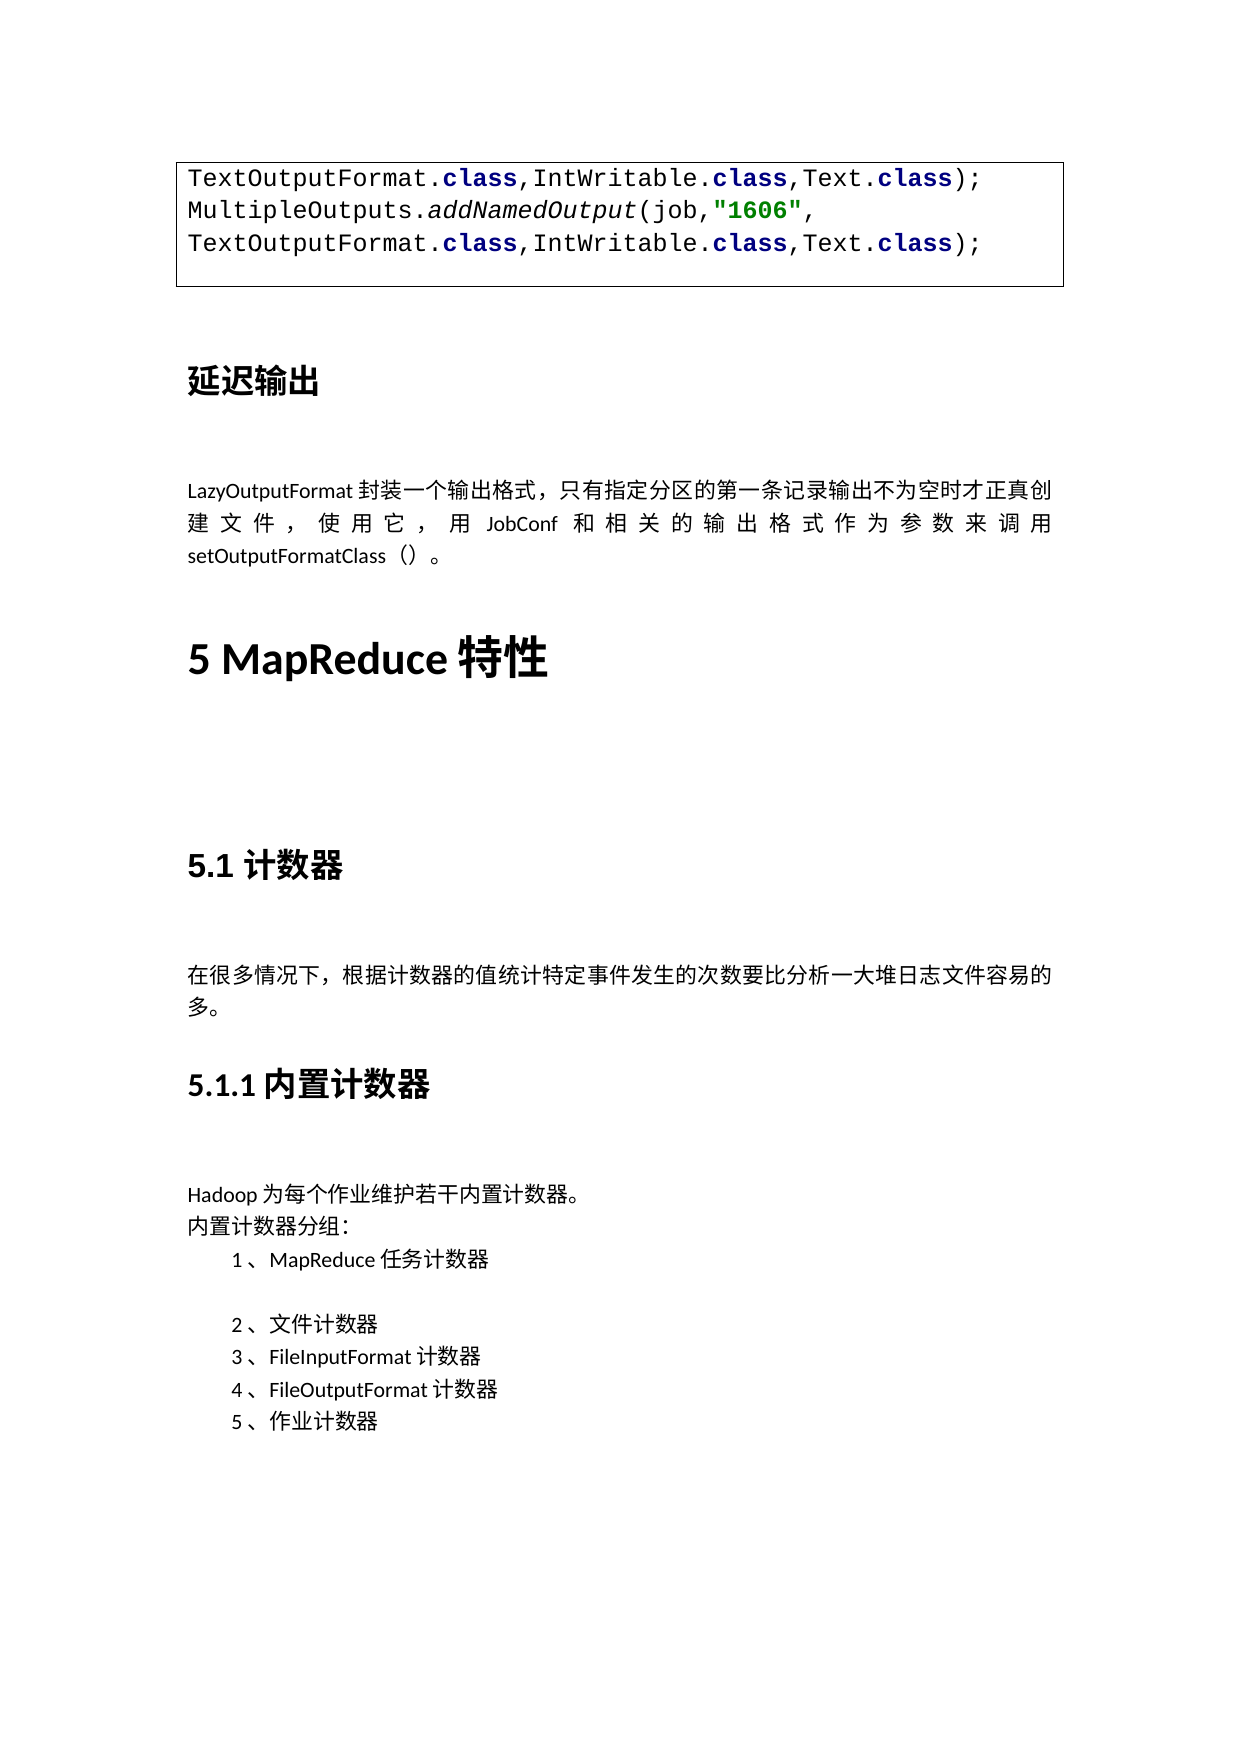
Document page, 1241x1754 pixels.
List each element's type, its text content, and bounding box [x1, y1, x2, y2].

text 内置计数器分组： [187, 1209, 1053, 1241]
text LazyOutputFormat封装一个输出格式，只有指定分区的第一条记录输出不为空时才正真创建文件，使用它，用JobConf和相关的输出格式作为参数来调用setOutputFormatClass（）。 [187, 473, 1053, 570]
text Hadoop为每个作业维护若干内置计数器。 [187, 1176, 1053, 1209]
text 5 、作业计数器 [187, 1404, 1053, 1436]
subtitle 延迟输出 [187, 346, 1053, 411]
text 在很多情况下，根据计数器的值统计特定事件发生的次数要比分析一大堆日志文件容易的多。 [187, 957, 1053, 1022]
text 1 、MapReduce任务计数器 [187, 1241, 1053, 1274]
text 4 、FileOutputFormat计数器 [187, 1371, 1053, 1404]
subtitle 5 MapReduce特性 [187, 606, 1053, 703]
text 3 、FileInputFormat计数器 [187, 1339, 1053, 1371]
subtitle 5.1.1 内置计数器 [187, 1049, 1053, 1114]
subtitle 5.1 计数器 [187, 831, 1053, 896]
text 2 、文件计数器 [187, 1306, 1053, 1339]
